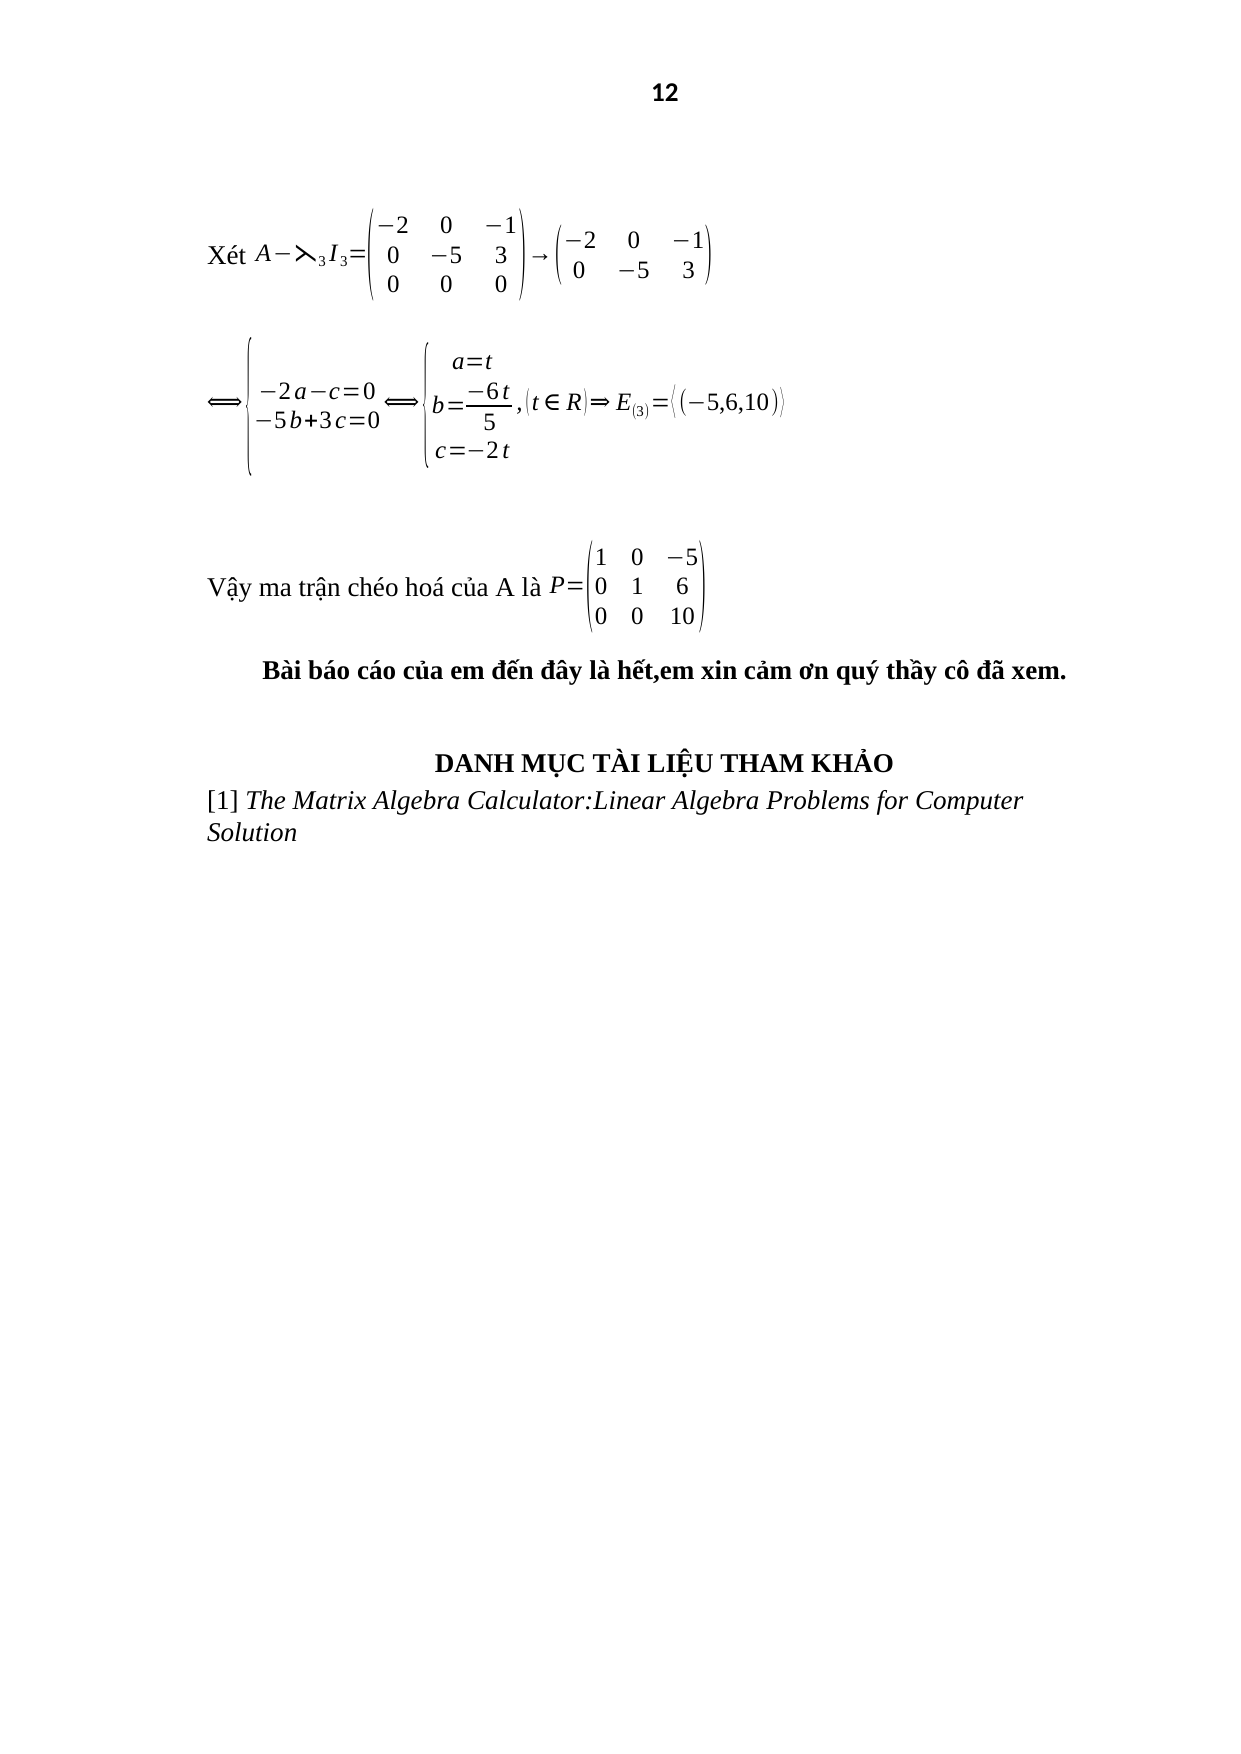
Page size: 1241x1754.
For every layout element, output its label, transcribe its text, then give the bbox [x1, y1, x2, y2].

text Vậy ma trận chéo hoá của A là [207, 539, 1122, 635]
text [1] The Matrix Algebra Calculator:Linear Algebra Problems for Computer Solution [207, 784, 1122, 847]
text Xét [207, 207, 1122, 303]
text DANH MỤC TÀI LIỆU THAM KHẢO [207, 747, 1122, 778]
text Bài báo cáo của em đến đây là hết,em xin cảm ơn quý thầy cô đã xem. [207, 654, 1122, 685]
